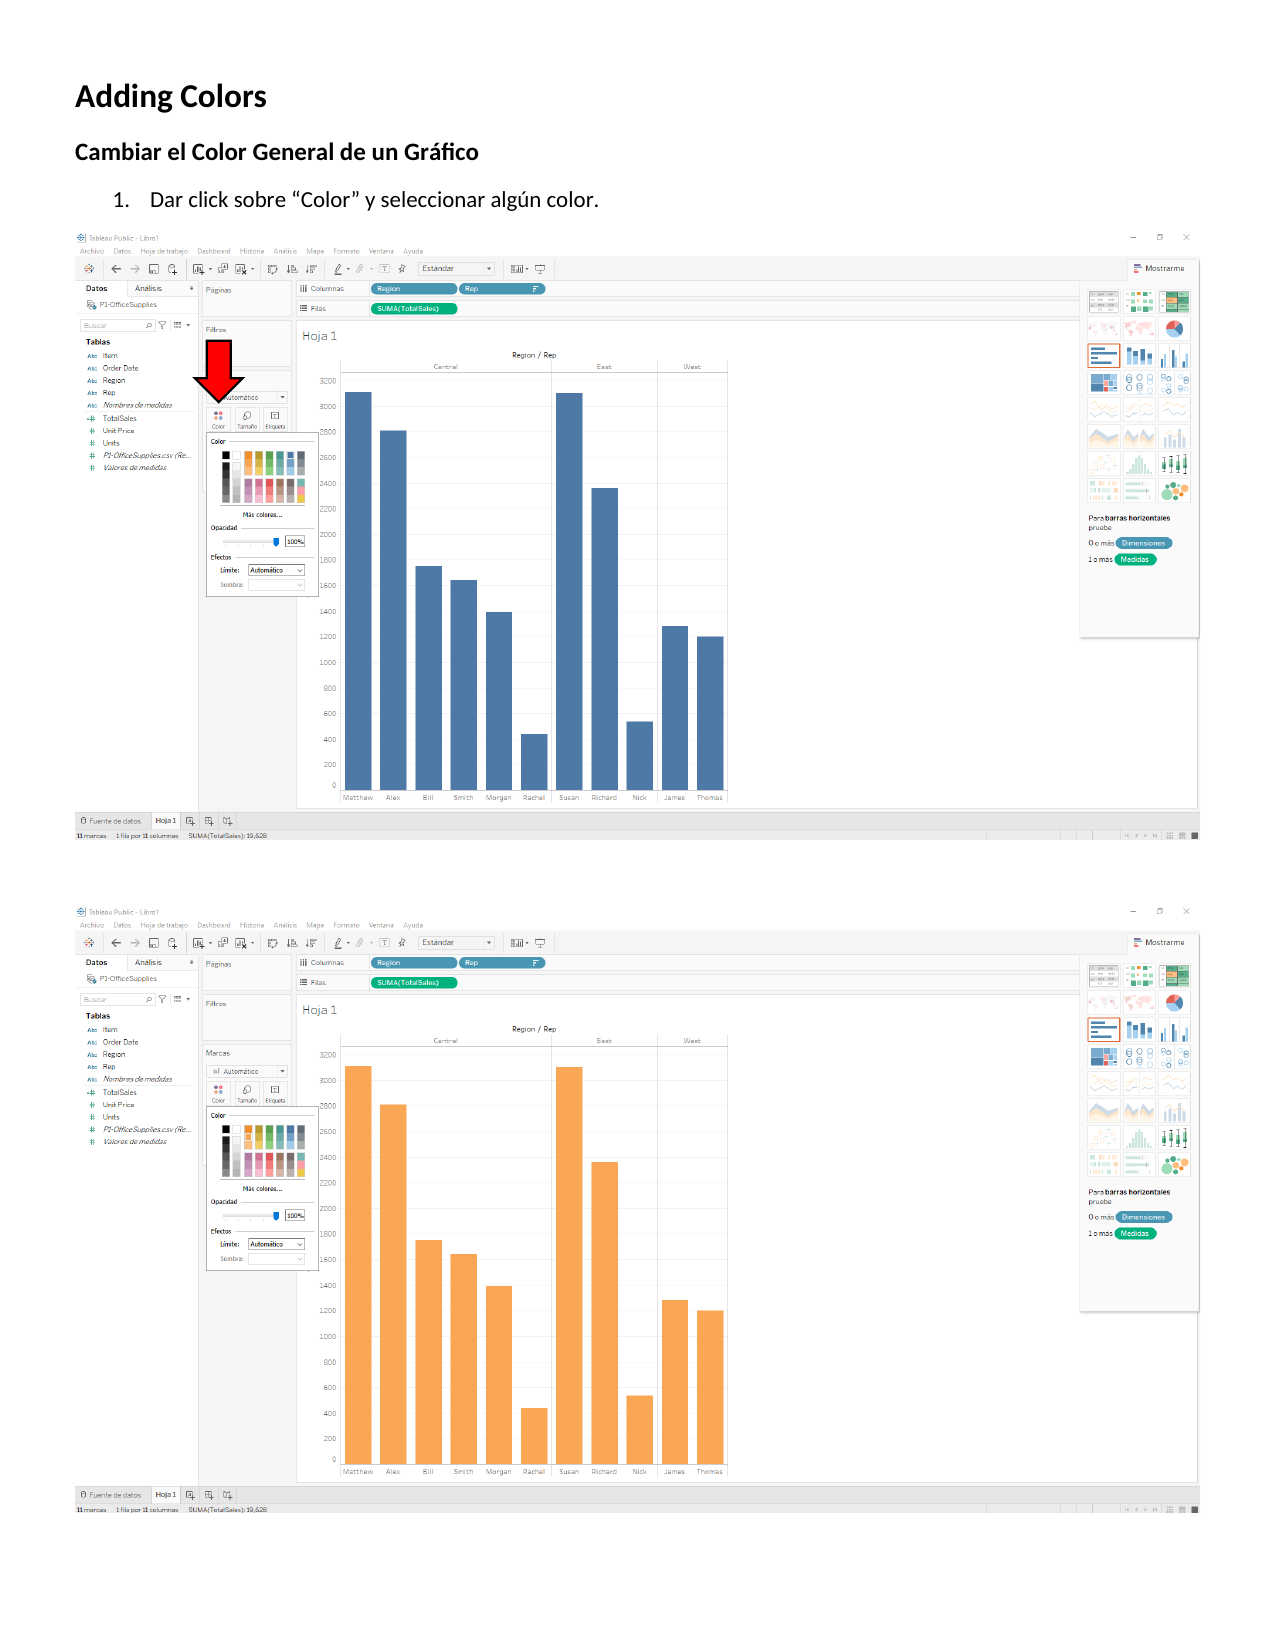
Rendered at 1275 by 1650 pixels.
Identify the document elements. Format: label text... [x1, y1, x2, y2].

picture [75, 232, 1200, 840]
text Adding Colors [75, 75, 1200, 116]
text Cambiar el Color General de un Gráfico [75, 136, 1200, 166]
list Dar click sobre “Color” y seleccionar algún color. [112, 185, 1200, 213]
picture [75, 905, 1200, 1513]
